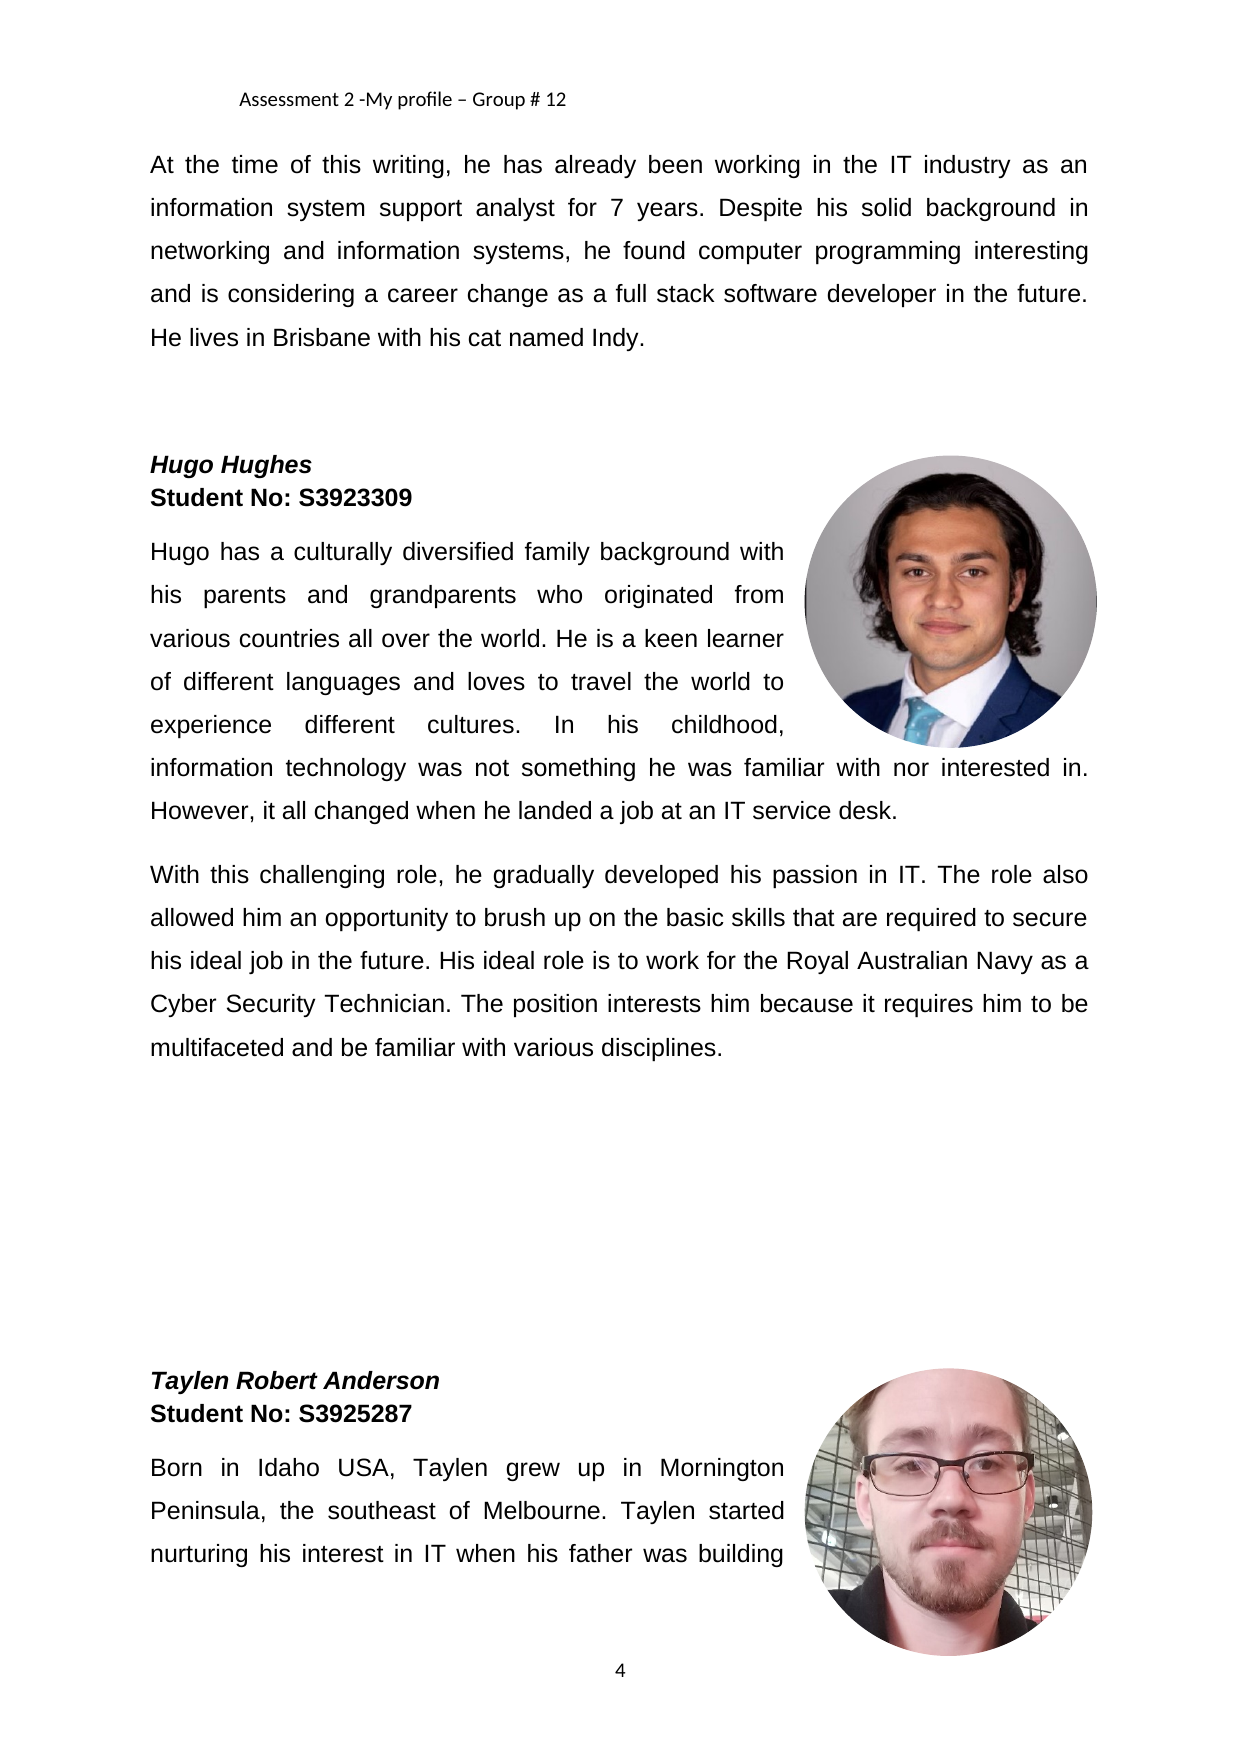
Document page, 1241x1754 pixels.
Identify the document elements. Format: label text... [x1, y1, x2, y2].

text Taylen Robert Anderson Student No: S3925287 [150, 1366, 1090, 1427]
picture [804, 1368, 1093, 1656]
text With this challenging role, he gradually developed his passion in IT. The role also allowed him an opportunity to brush up on the basic skills that are required to secure his ideal job in the future. His ideal role is to work for the Royal Australian Navy as a Cyber Security Technician. The position interests him because it requires him to be multifaceted and be familiar with various disciplines. [150, 860, 1090, 1061]
text Hugo has a culturally diversified family background with his parents and grandparents who originated from various countries all over the world. He is a keen learner of different languages and loves to travel the world to experience different cultures. In his childhood, information technology was not something he was familiar with nor interested in. However, it all changed when he landed a job at an IT service desk. [150, 537, 1090, 825]
text At the time of this writing, he has already been working in the IT industry as an information system support analyst for 7 years. Despite his solid background in networking and information systems, he found computer programming interesting and is considering a career change as a full stack software developer in the future. He lives in Brisbane with his cat named Indy. [150, 150, 1090, 351]
picture [804, 455, 1097, 748]
text Hugo Hughes Student No: S3923309 [150, 450, 1090, 512]
